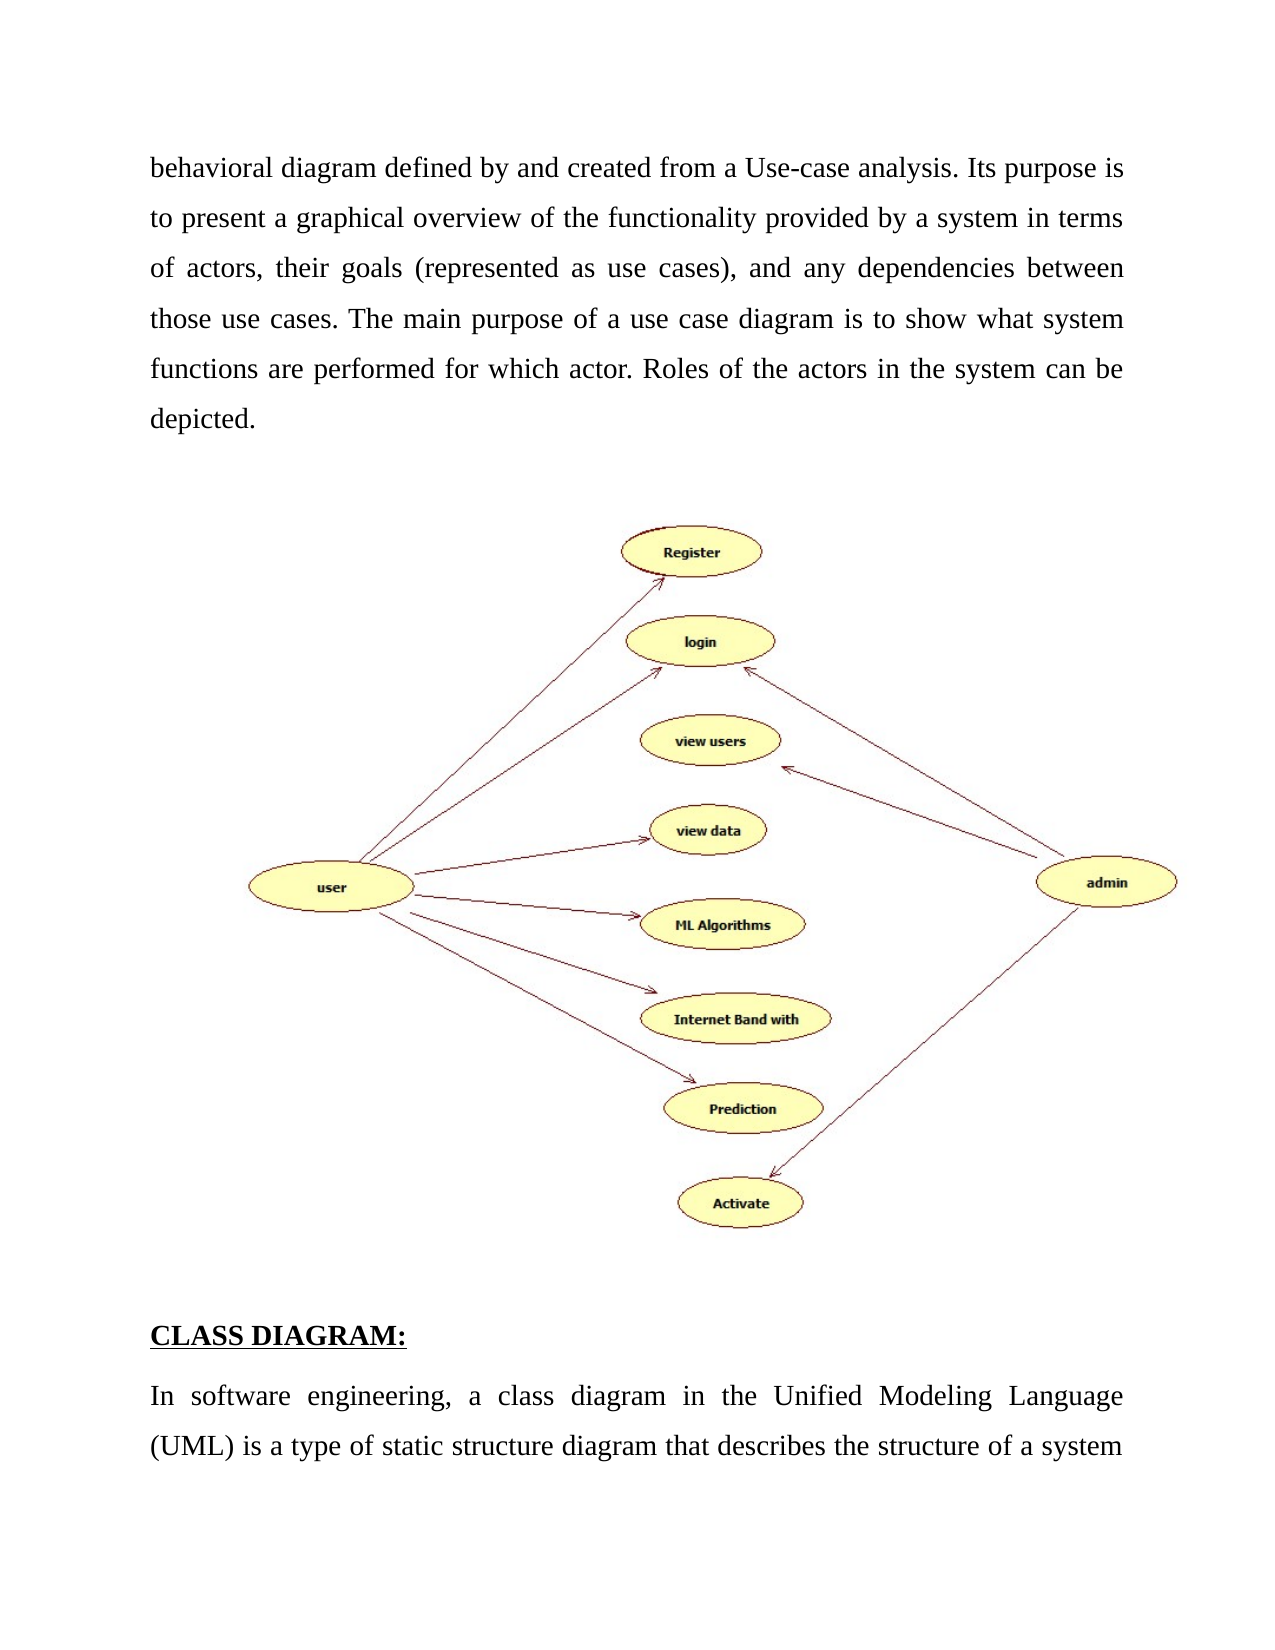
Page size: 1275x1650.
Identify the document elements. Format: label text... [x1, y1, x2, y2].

text CLASS DIAGRAM: [150, 1318, 1125, 1352]
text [150, 1378, 1125, 1462]
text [150, 150, 1125, 435]
picture [225, 502, 1200, 1252]
